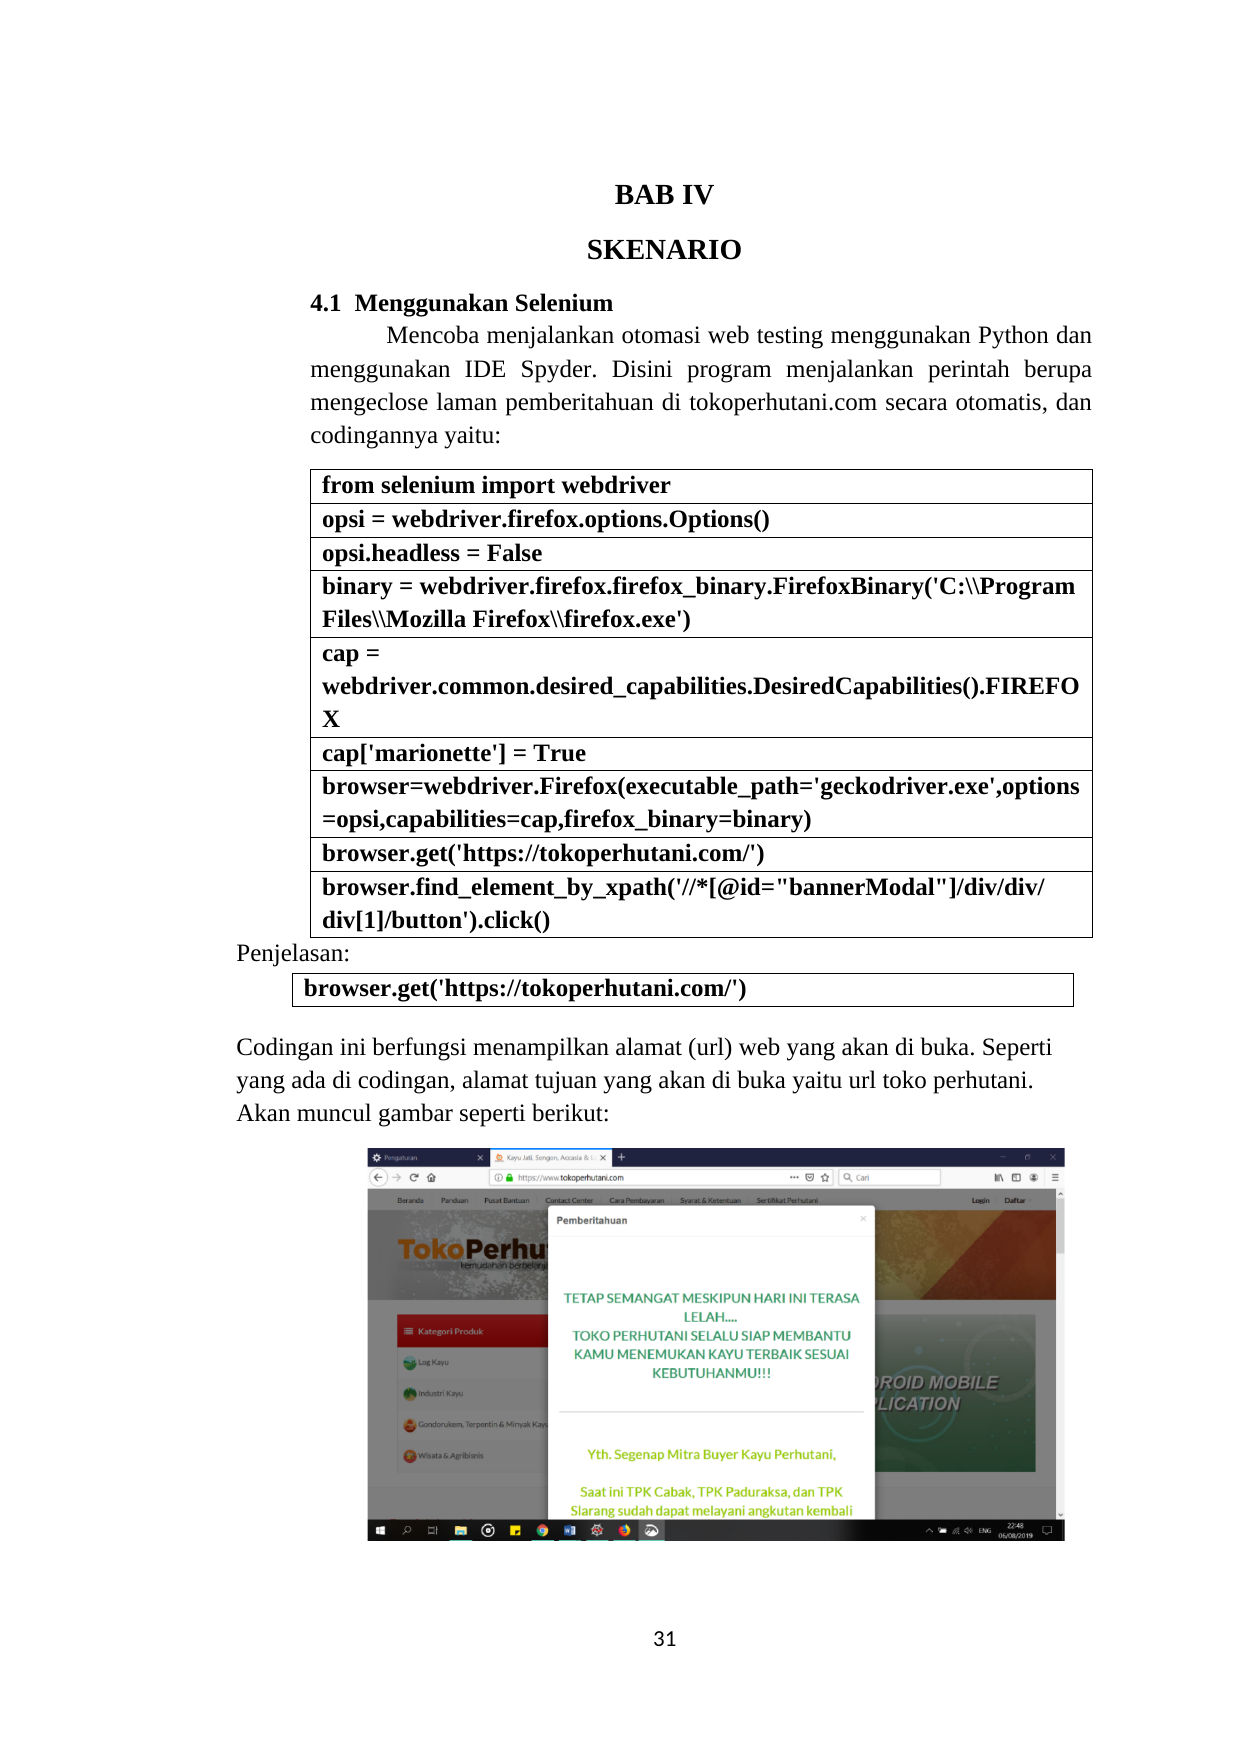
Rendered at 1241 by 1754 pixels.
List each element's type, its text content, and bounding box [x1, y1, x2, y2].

text Codingan ini berfungsi menampilkan alamat (url) web yang akan di buka. Seperti yang ada di codingan, alamat tujuan yang akan di buka yaitu url toko perhutani. Akan muncul gambar seperti berikut: [236, 988, 1092, 1127]
table_cell cap['marionette'] = True [311, 738, 1092, 770]
text Penjelasan: [236, 938, 1092, 967]
picture [367, 1148, 1065, 1541]
table_header from selenium import webdriver [311, 470, 1092, 503]
table_cell browser=webdriver.Firefox(executable_path='geckodriver.exe',options=opsi,capabilities=cap,firefox_binary=binary) [311, 771, 1092, 837]
table_cell browser.find_element_by_xpath('//*[@id="bannerModal"]/div/div/div[1]/button').click() [311, 872, 1092, 937]
subtitle SKENARIO [236, 232, 1092, 266]
subtitle BAB IV [236, 177, 1092, 211]
table_cell cap = webdriver.common.desired_capabilities.DesiredCapabilities().FIREFOX [311, 638, 1092, 737]
table_cell browser.get('https://tokoperhutani.com/') [311, 838, 1092, 871]
table_cell binary = webdriver.firefox.firefox_binary.FirefoxBinary('C:\\Program Files\\Mozilla Firefox\\firefox.exe') [311, 571, 1092, 637]
text Mencoba menjalankan otomasi web testing menggunakan Python dan menggunakan IDE Spyder. Disini program menjalankan perintah berupa mengeclose laman pemberitahuan di tokoperhutani.com secara otomatis, dan codingannya yaitu: [310, 321, 1092, 448]
subtitle Menggunakan Selenium [310, 288, 1092, 316]
table_cell opsi.headless = False [311, 538, 1092, 570]
table_header browser.get('https://tokoperhutani.com/') [293, 974, 1073, 1006]
table_cell opsi = webdriver.firefox.options.Options() [311, 504, 1092, 537]
